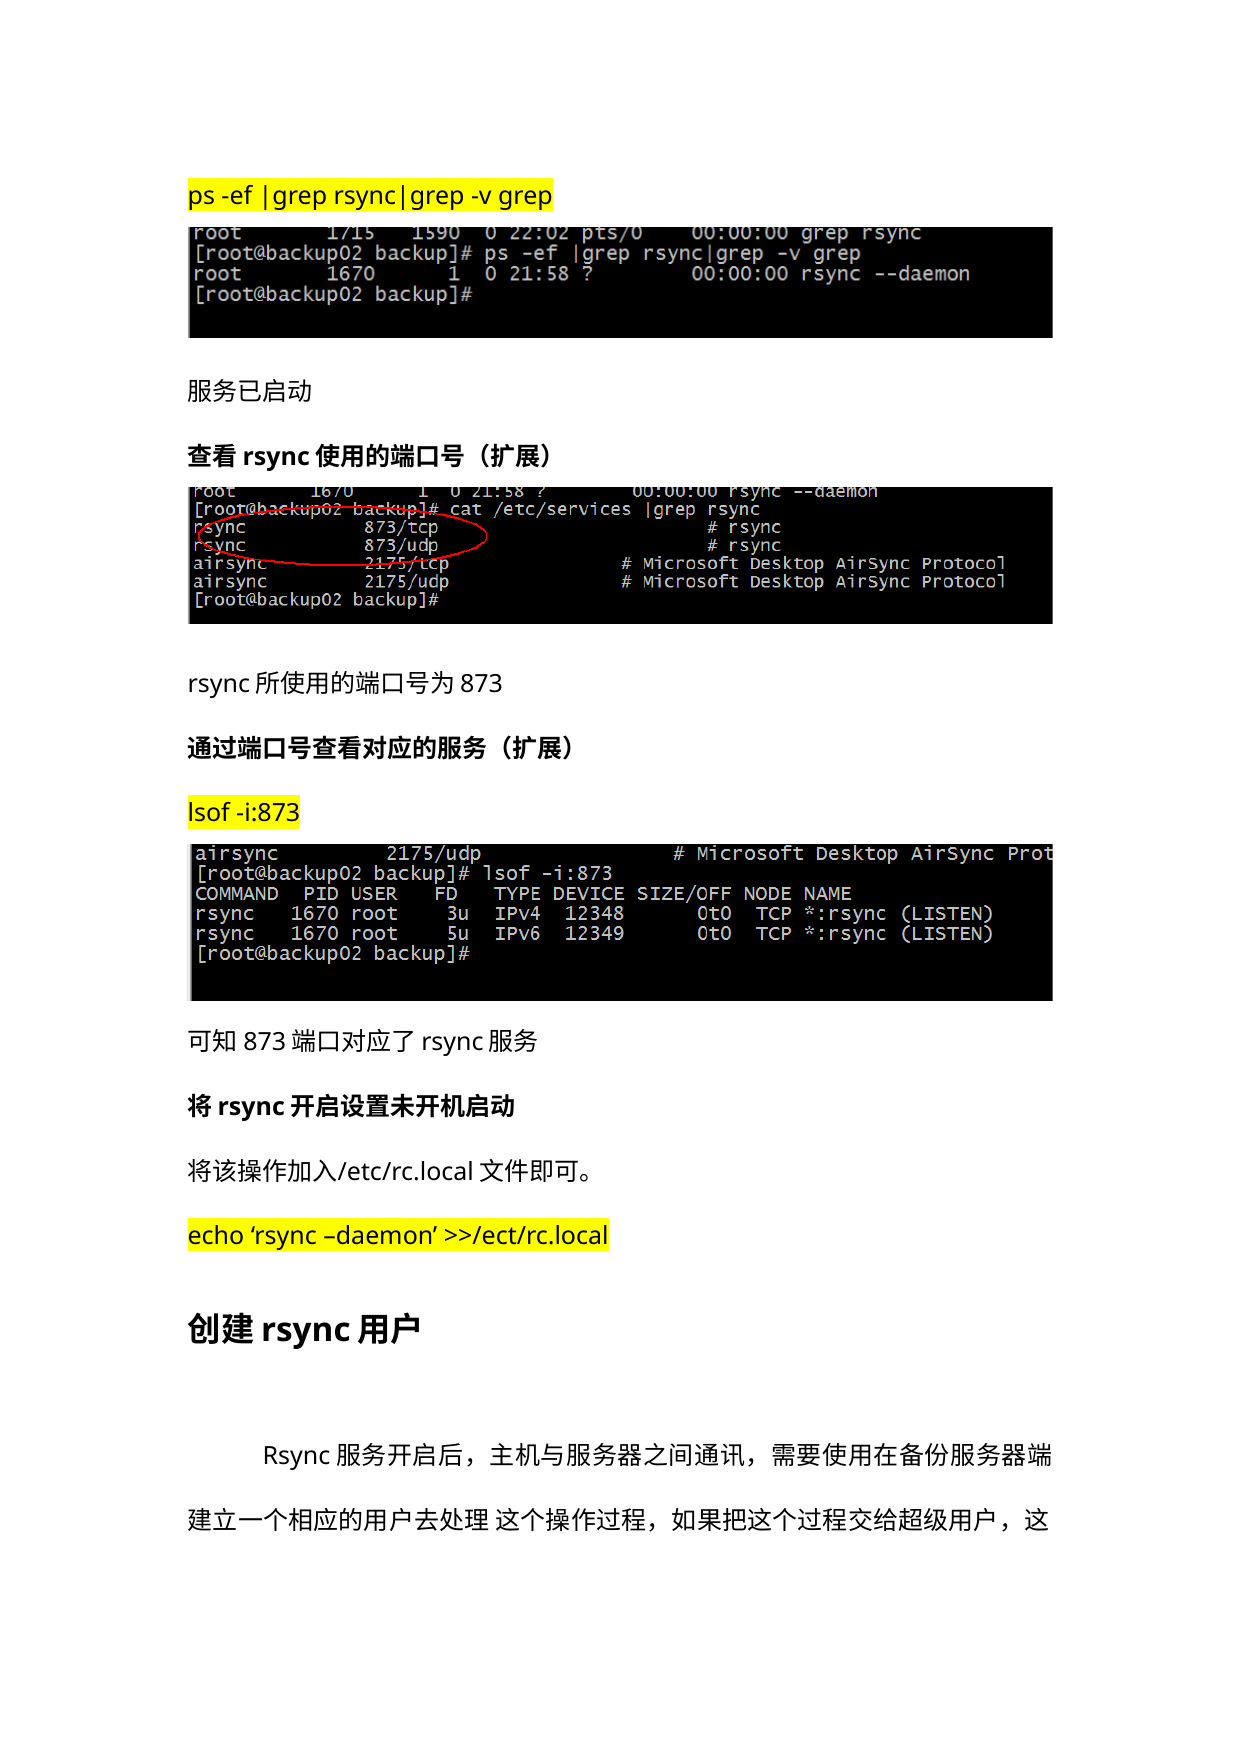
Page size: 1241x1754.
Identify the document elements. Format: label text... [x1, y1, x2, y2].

picture [187, 487, 1053, 624]
text rsync所使用的端口号为873 [187, 649, 1053, 714]
text lsof -i:873 [187, 779, 1053, 844]
picture [187, 227, 1053, 338]
text 服务已启动 [187, 357, 1053, 422]
text 将rsync开启设置未开机启动 [187, 1072, 1053, 1137]
text 通过端口号查看对应的服务（扩展） [187, 714, 1053, 779]
picture [187, 844, 1053, 1001]
text ps -ef |grep rsync|grep -v grep [187, 162, 1053, 227]
subtitle 创建rsync用户 [187, 1294, 1053, 1359]
text 将该操作加入/etc/rc.local文件即可。 [187, 1137, 1053, 1202]
text 查看rsync使用的端口号（扩展） [187, 422, 1053, 487]
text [187, 1421, 1053, 1551]
text echo ‘rsync –daemon’ >>/ect/rc.local [187, 1202, 1053, 1267]
text 可知 873端口对应了rsync服务 [187, 1007, 1053, 1072]
